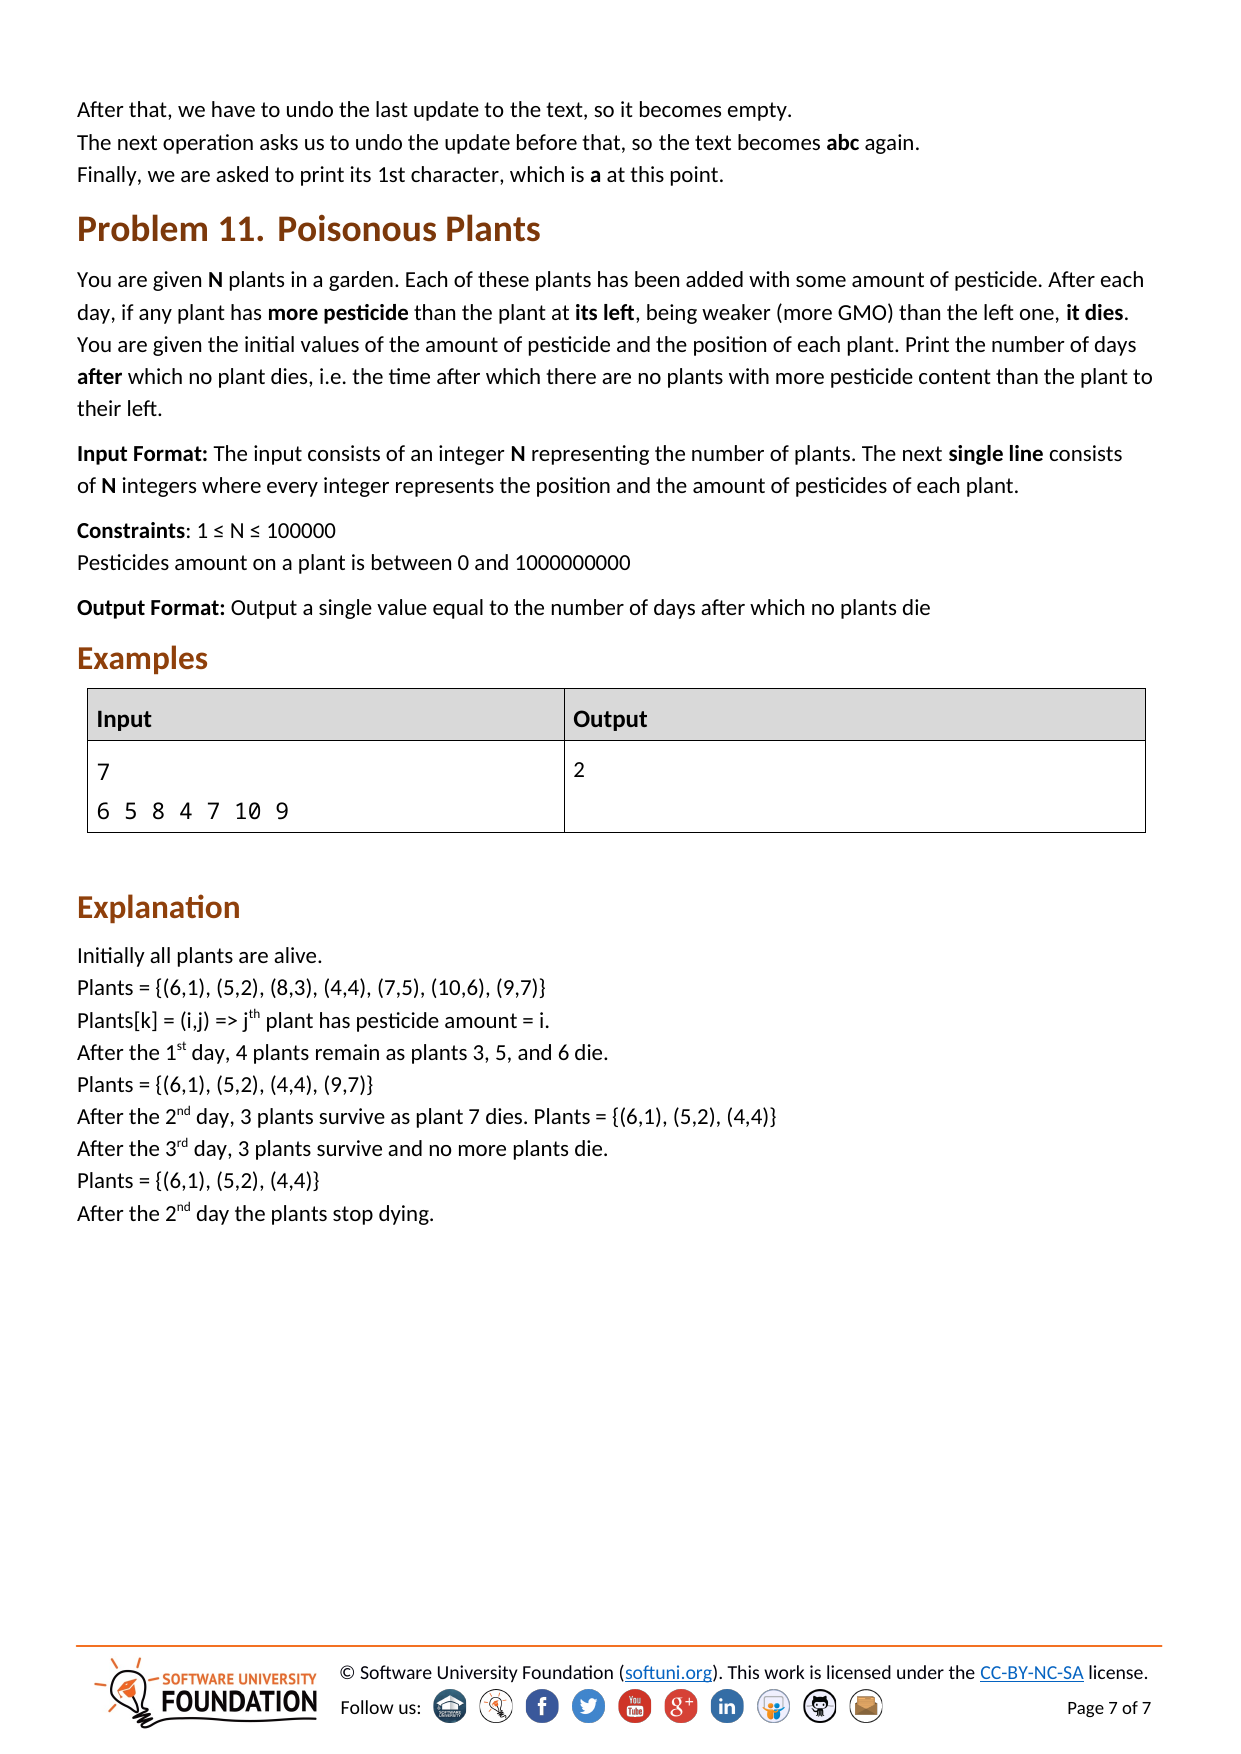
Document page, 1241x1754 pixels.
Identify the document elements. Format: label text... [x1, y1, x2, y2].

picture [757, 1689, 790, 1723]
text Input Format: The input consists of an integer N representing the number of plants. The next single line consists of N integers where every integer represents the position and the amount of pesticides of each plant. [77, 439, 1163, 499]
picture [618, 1689, 652, 1723]
text Constraints: 1 ≤ N ≤ 100000 Pesticides amount on a plant is between 0 and 1000000000 [77, 516, 1163, 576]
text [77, 95, 1163, 188]
table_cell 7 6 5 8 4 7 10 9 [88, 741, 564, 832]
picture [525, 1689, 559, 1723]
picture [572, 1689, 605, 1723]
text Explanation [77, 886, 1163, 927]
picture [93, 1656, 317, 1729]
picture [479, 1689, 513, 1723]
text Initially all plants are alive. Plants = {(6,1), (5,2), (8,3), (4,4), (7,5), (10,6), (9,7)} Plants[k] = (i,j) => jth plant has pesticide amount = i. After the 1st day, 4 plants remain as plants 3, 5, and 6 die. Plants = {(6,1), (5,2), (4,4), (9,7)} After the 2nd day, 3 plants survive as plant 7 dies. Plants = {(6,1), (5,2), (4,4)} After the 3rd day, 3 plants survive and no more plants die. Plants = {(6,1), (5,2), (4,4)} After the 2nd day the plants stop dying. [77, 941, 1163, 1227]
text Output Format: Output a single value equal to the number of days after which no plants die [77, 593, 1163, 621]
text You are given N plants in a garden. Each of these plants has been added with some amount of pesticide. After each day, if any plant has more pesticide than the plant at its left, being weaker (more GMO) than the left one, it dies. You are given the initial values of the amount of pesticide and the position of each plant. Print the number of days after which no plant dies, i.e. the time after which there are no plants with more pesticide content than the plant to their left. [77, 266, 1163, 422]
picture [433, 1689, 467, 1723]
picture [803, 1689, 837, 1723]
table_header Input [88, 689, 564, 740]
picture [664, 1689, 698, 1723]
picture [710, 1689, 744, 1723]
table_header Output [565, 689, 1145, 740]
list Poisonous Plants [77, 204, 1163, 250]
table_cell 2 [565, 741, 1145, 832]
text Examples [77, 637, 1163, 678]
picture [849, 1689, 883, 1723]
